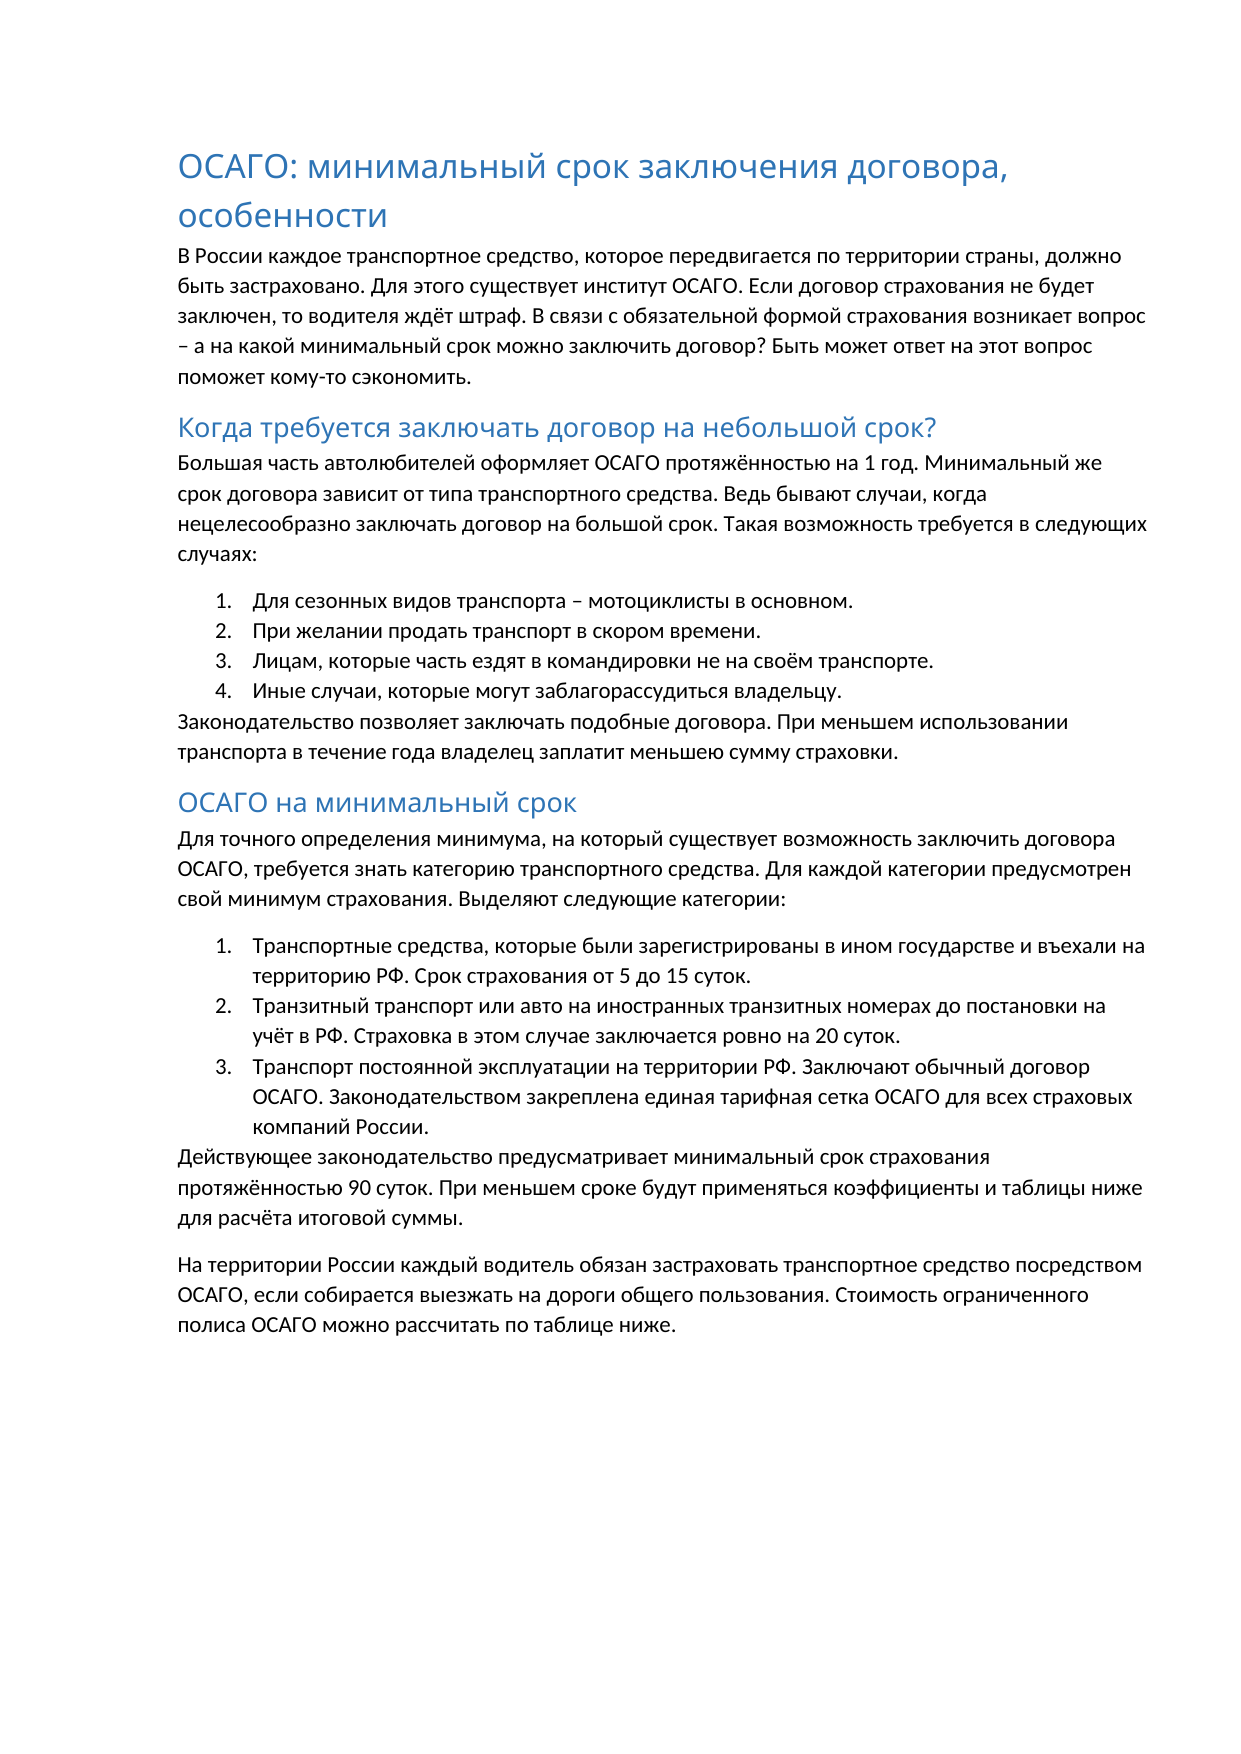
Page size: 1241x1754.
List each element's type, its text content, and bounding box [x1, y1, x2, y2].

list Иные случаи, которые могут заблагорассудиться владельцу. [215, 677, 1152, 705]
text Когда требуется заключать договор на небольшой срок? [177, 409, 1152, 446]
text На территории России каждый водитель обязан застраховать транспортное средство посредством ОСАГО, если собирается выезжать на дороги общего пользования. Стоимость ограниченного полиса ОСАГО можно рассчитать по таблице ниже. [177, 1250, 1152, 1338]
list Лицам, которые часть ездят в командировки не на своём транспорте. [215, 646, 1152, 674]
text Для точного определения минимума, на который существует возможность заключить договора ОСАГО, требуется знать категорию транспортного средства. Для каждой категории предусмотрен свой минимум страхования. Выделяют следующие категории: [177, 824, 1152, 912]
list При желании продать транспорт в скором времени. [215, 616, 1152, 644]
list Для сезонных видов транспорта – мотоциклисты в основном. [215, 586, 1152, 614]
text Большая часть автолюбителей оформляет ОСАГО протяжённостью на 1 год. Минимальный же срок договора зависит от типа транспортного средства. Ведь бывают случаи, когда нецелесообразно заключать договор на большой срок. Такая возможность требуется в следующих случаях: [177, 448, 1152, 567]
list Транспорт постоянной эксплуатации на территории РФ. Заключают обычный договор ОСАГО. Законодательством закреплена единая тарифная сетка ОСАГО для всех страховых компаний России. [215, 1052, 1152, 1140]
text Действующее законодательство предусматривает минимальный срок страхования протяжённостью 90 суток. При меньшем сроке будут применяться коэффициенты и таблицы ниже для расчёта итоговой суммы. [177, 1142, 1152, 1231]
list Транзитный транспорт или авто на иностранных транзитных номерах до постановки на учёт в РФ. Страховка в этом случае заключается ровно на 20 суток. [215, 991, 1152, 1050]
text Законодательство позволяет заключать подобные договора. При меньшем использовании транспорта в течение года владелец заплатит меньшею сумму страховки. [177, 707, 1152, 765]
text ОСАГО на минимальный срок [177, 784, 1152, 821]
list Транспортные средства, которые были зарегистрированы в ином государстве и въехали на территорию РФ. Срок страхования от 5 до 15 суток. [215, 931, 1152, 989]
text ОСАГО: минимальный срок заключения договора, особенности [177, 143, 1152, 237]
text В России каждое транспортное средство, которое передвигается по территории страны, должно быть застраховано. Для этого существует институт ОСАГО. Если договор страхования не будет заключен, то водителя ждёт штраф. В связи с обязательной формой страхования возникает вопрос – а на какой минимальный срок можно заключить договор? Быть может ответ на этот вопрос поможет кому-то сэкономить. [177, 241, 1152, 390]
